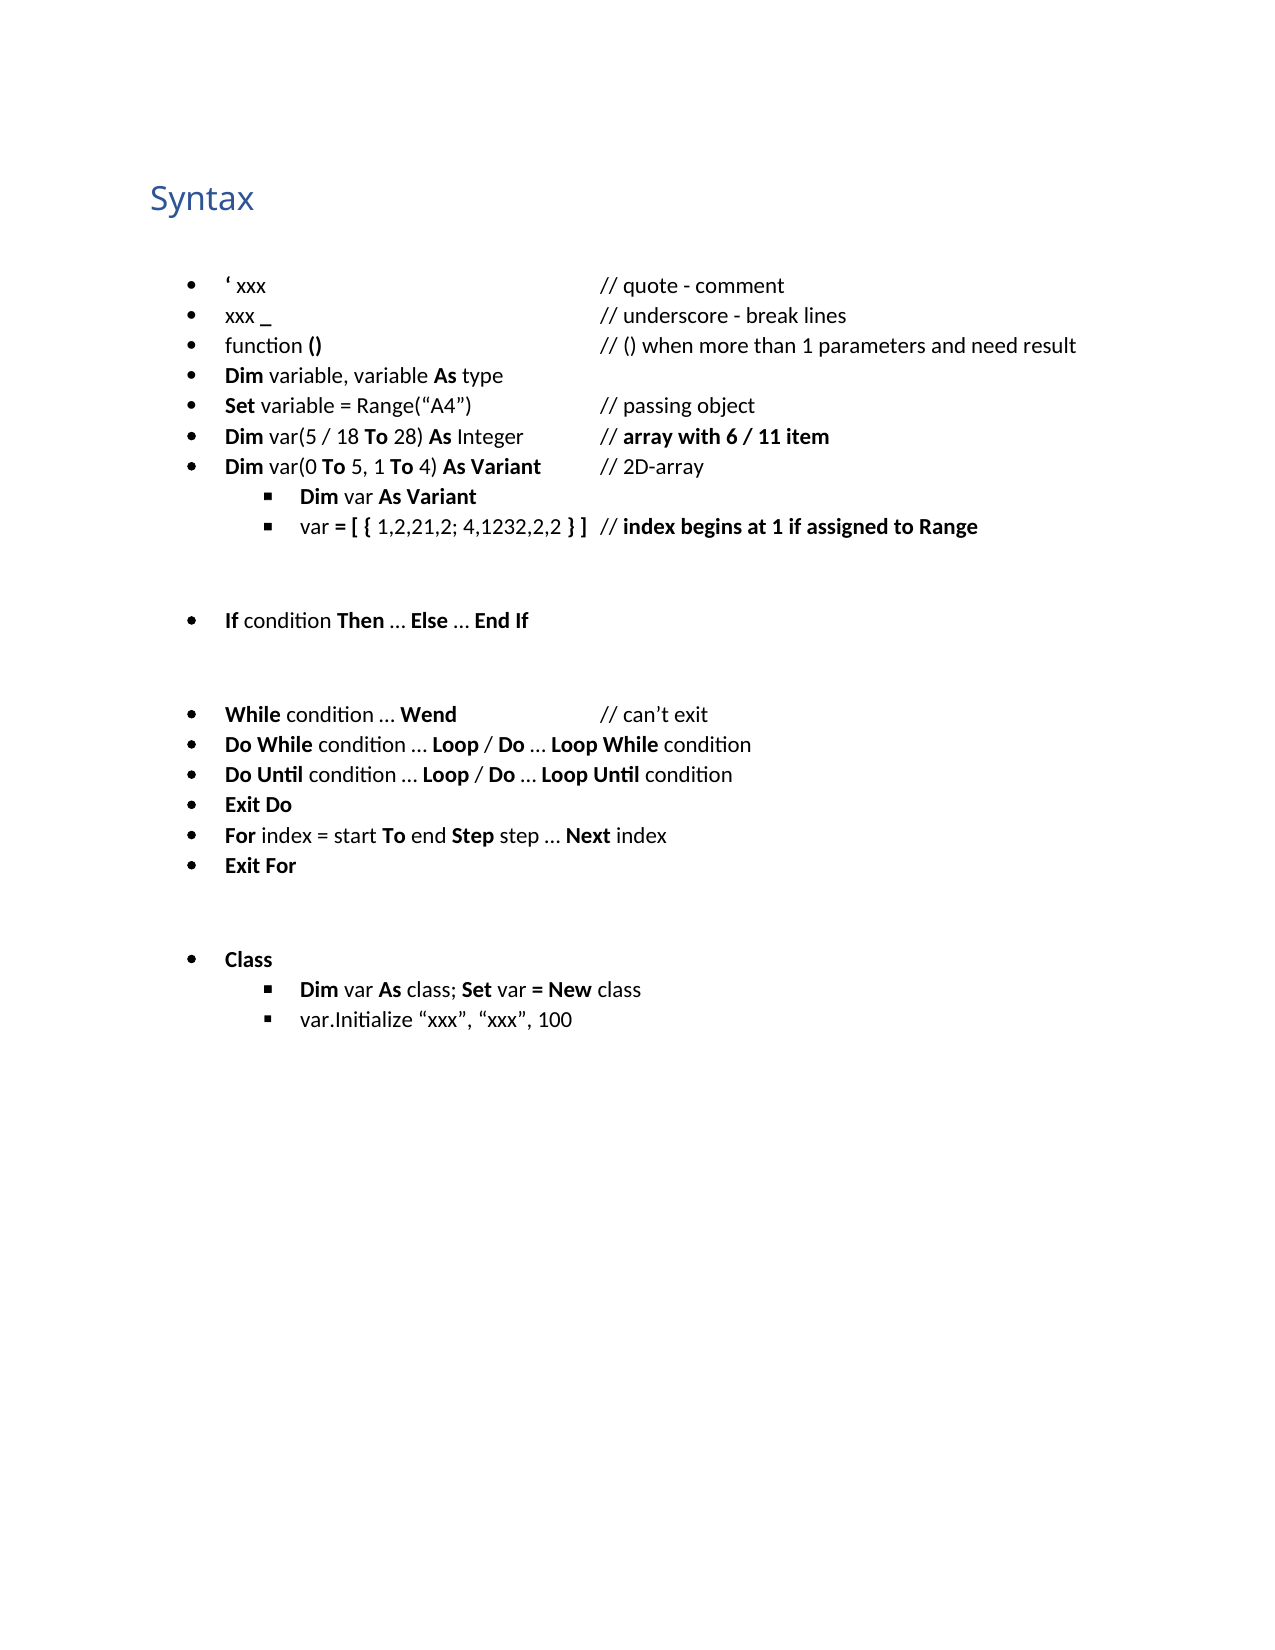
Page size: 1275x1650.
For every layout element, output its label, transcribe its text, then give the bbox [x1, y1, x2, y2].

list Do Until condition … Loop / Do … Loop Until condition [187, 760, 1125, 788]
list Exit For [187, 851, 1125, 879]
list var.Initialize “xxx”, “xxx”, 100 [262, 1005, 1125, 1033]
list While condition … Wend // can’t exit [187, 700, 1125, 728]
list Set variable = Range(“A4”) // passing object [187, 392, 1125, 420]
list Dim var As Variant [262, 482, 1125, 510]
list For index = start To end Step step … Next index [187, 821, 1125, 849]
list Dim var As class; Set var = New class [262, 975, 1125, 1003]
list function () // () when more than 1 parameters and need result [187, 331, 1125, 359]
list xxx _ // underscore - break lines [187, 301, 1125, 329]
subtitle Syntax [150, 175, 1125, 220]
list ‘ xxx // quote - comment [187, 271, 1125, 299]
list Dim variable, variable As type [187, 361, 1125, 389]
list Dim var(0 To 5, 1 To 4) As Variant // 2D-array [187, 452, 1125, 480]
list Exit Do [187, 791, 1125, 819]
list Do While condition … Loop / Do … Loop While condition [187, 730, 1125, 758]
list Class [187, 945, 1125, 973]
list var = [ { 1,2,21,2; 4,1232,2,2 } ] // index begins at 1 if assigned to Range [262, 512, 1125, 541]
list Dim var(5 / 18 To 28) As Integer // array with 6 / 11 item [187, 422, 1125, 450]
list If condition Then … Else … End If [187, 606, 1125, 634]
